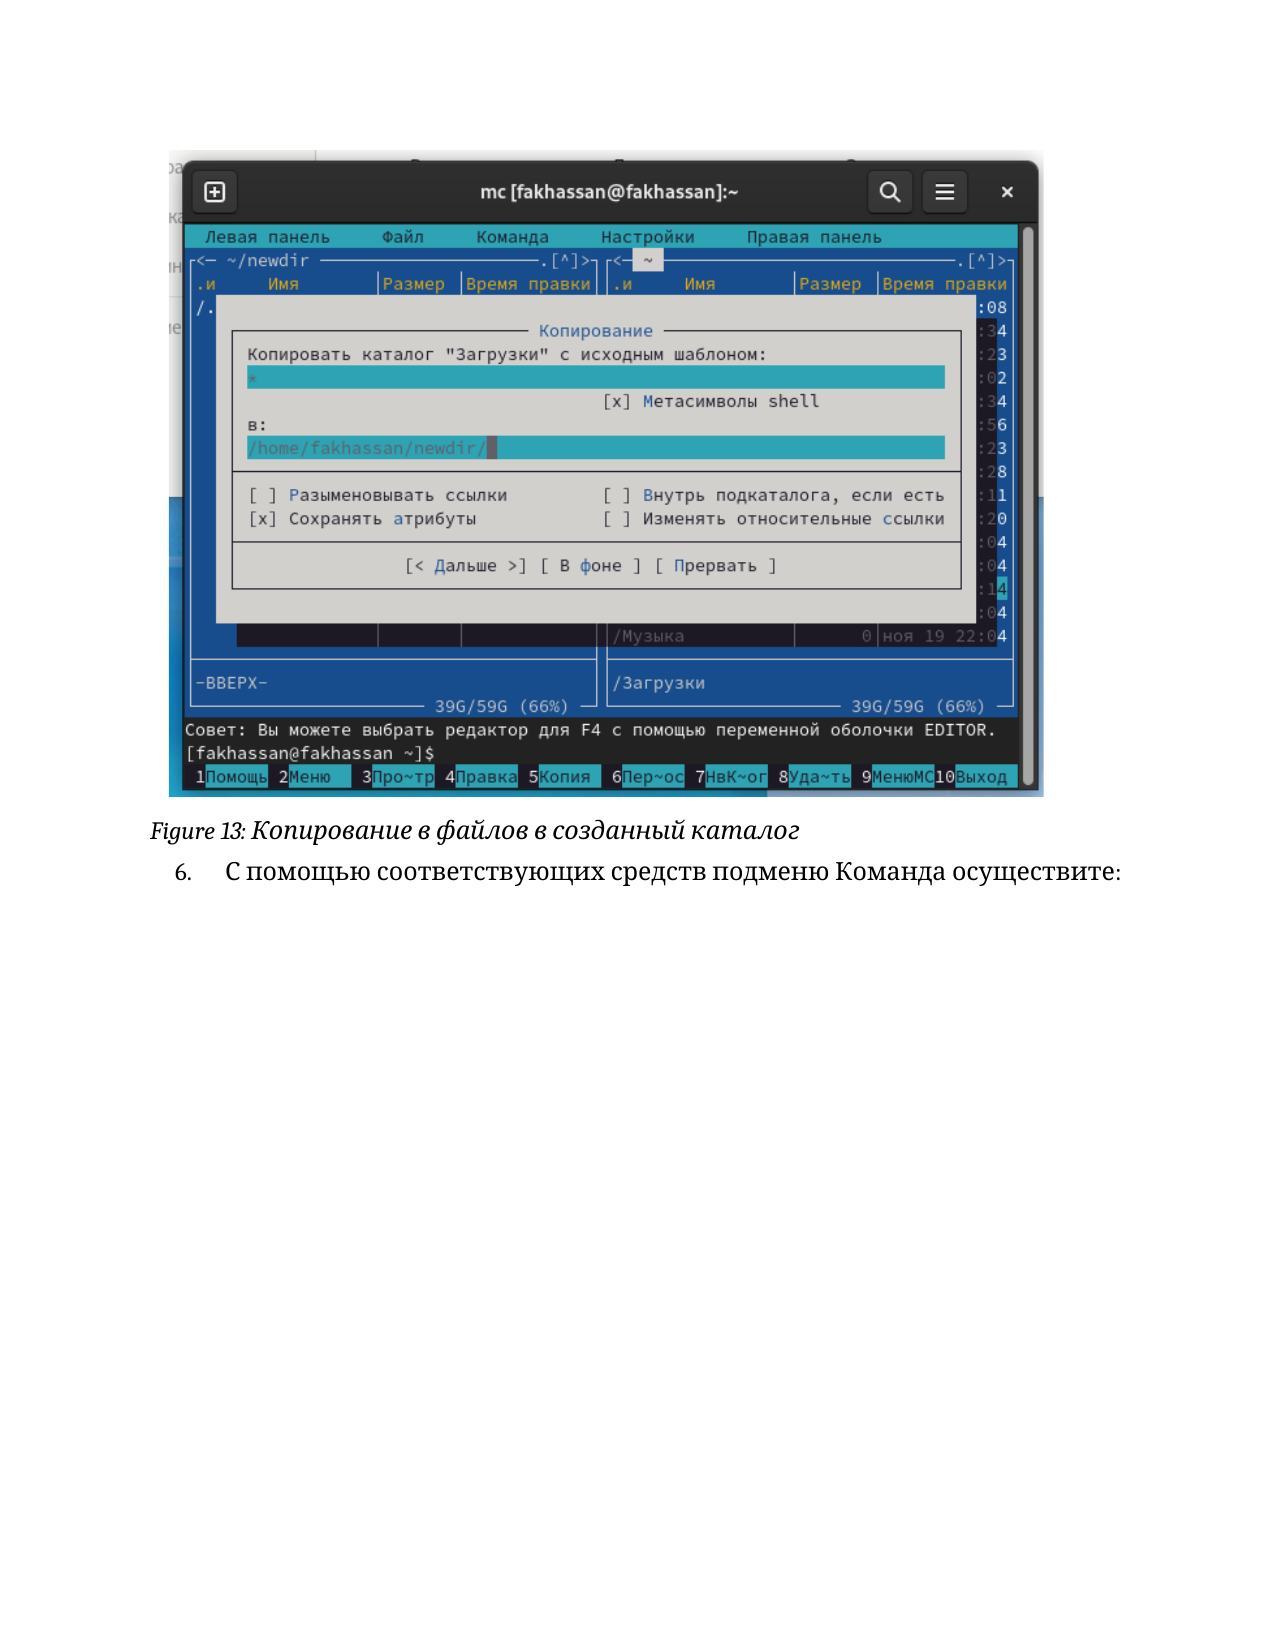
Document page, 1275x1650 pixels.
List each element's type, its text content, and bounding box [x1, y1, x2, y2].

picture [168, 150, 1044, 797]
text Figure 13: Копирование в файлов в созданный каталог [150, 817, 1125, 846]
list С помощью соответствующих средств подменю Команда осуществите: [175, 858, 1125, 887]
